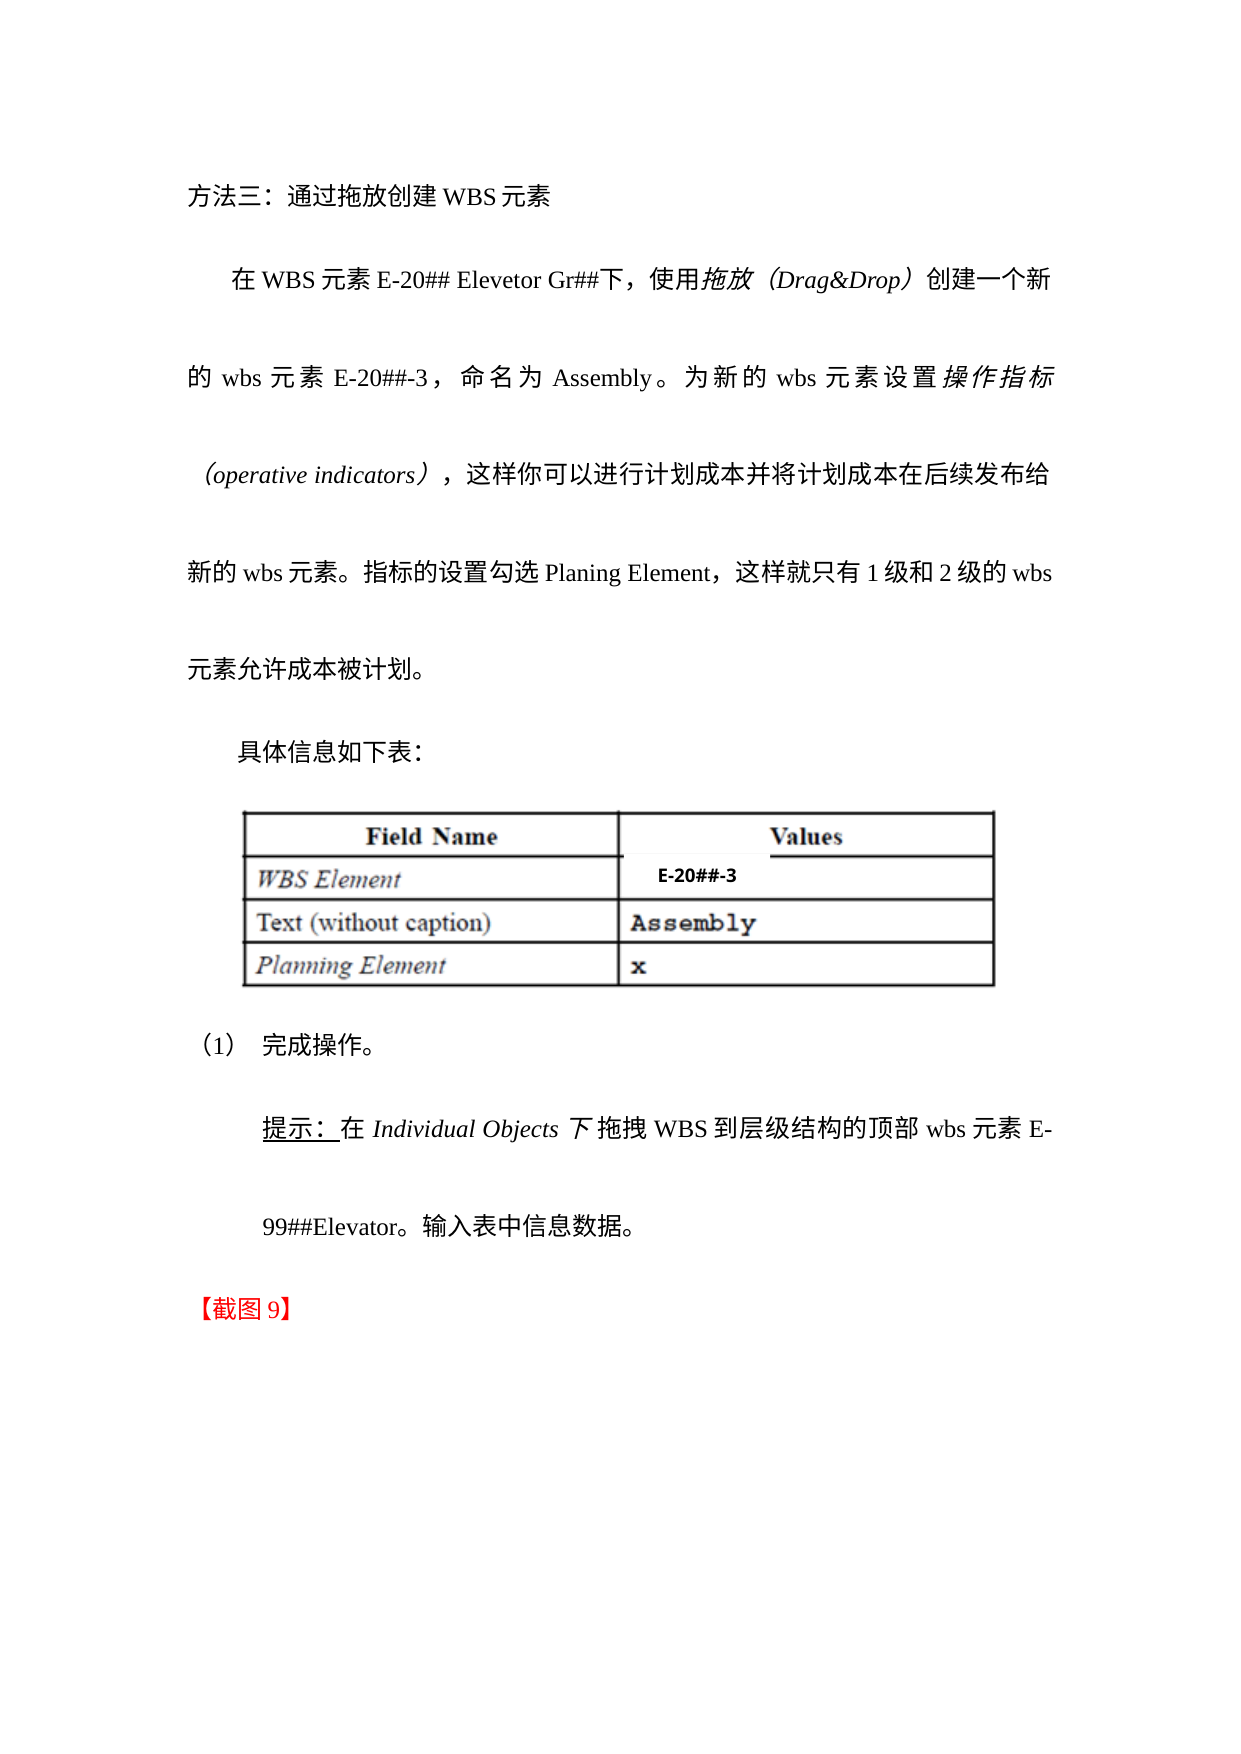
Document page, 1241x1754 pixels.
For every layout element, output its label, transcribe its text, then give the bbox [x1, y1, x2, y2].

text 方法三：通过拖放创建WBS元素 [187, 162, 1053, 227]
text 【截图9】 [187, 1275, 1053, 1340]
text 具体信息如下表： [187, 718, 1053, 783]
picture [238, 801, 1002, 996]
list 完成操作。 [187, 1011, 1053, 1076]
list 提示：在 Individual Objects下 拖拽WBS到层级结构的顶部wbs元素E-99##Elevator。输入表中信息数据。 [262, 1094, 1053, 1257]
text 在WBS元素E-20## Elevetor Gr##下，使用拖放（Drag&Drop）创建一个新的wbs元素E-20##-3，命名为Assembly。为新的wbs元素设置操作指标（operative indicators），这样你可以进行计划成本并将计划成本在后续发布给新的wbs元素。指标的设置勾选Planing Element，这样就只有1级和2级的wbs元素允许成本被计划。 [187, 245, 1053, 700]
